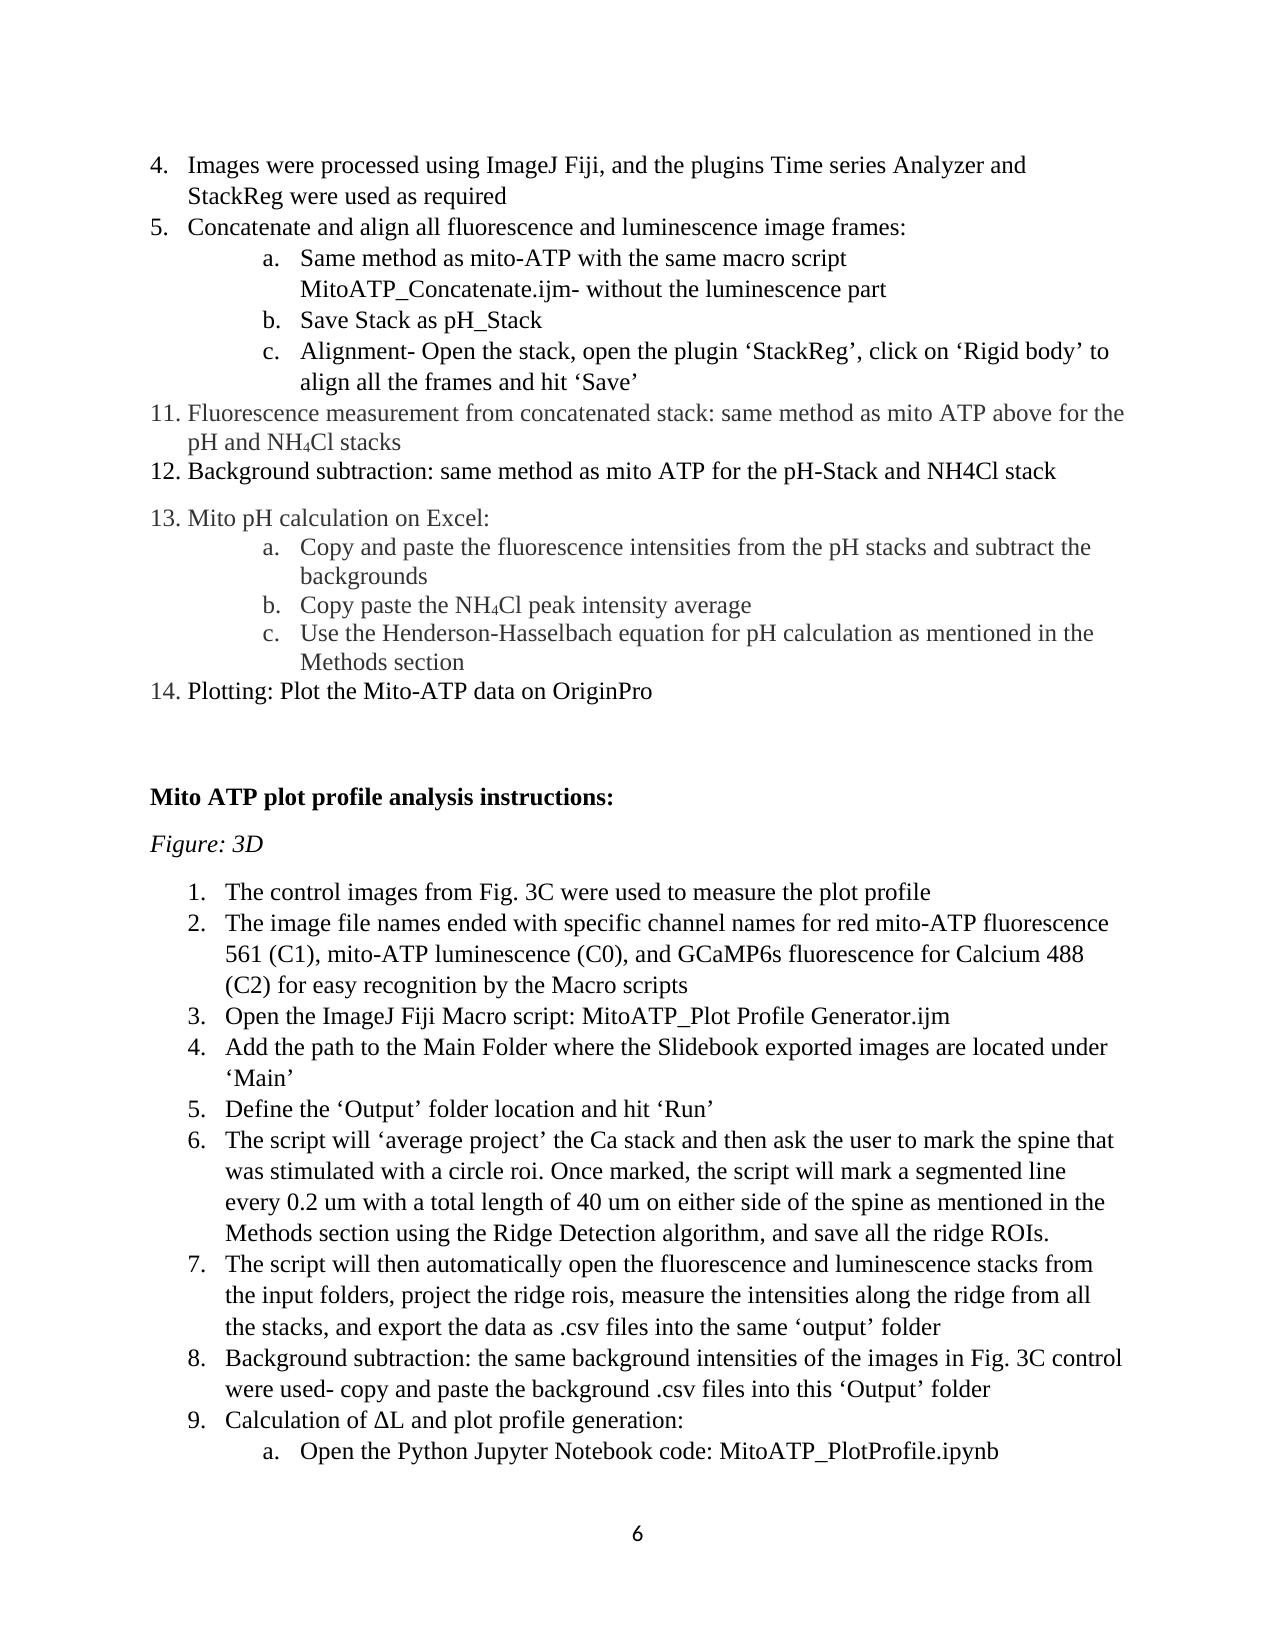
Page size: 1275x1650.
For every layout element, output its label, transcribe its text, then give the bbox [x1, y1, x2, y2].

list Define the ‘Output’ folder location and hit ‘Run’ [187, 1094, 1125, 1123]
list Plotting: Plot the Mito-ATP data on OriginPro [150, 676, 1125, 705]
list Open the Python Jupyter Notebook code: MitoATP_PlotProfile.ipynb [262, 1436, 1125, 1464]
list Background subtraction: the same background intensities of the images in Fig. 3C control were used- copy and paste the background .csv files into this ‘Output’ folder [187, 1343, 1125, 1402]
list Copy paste the NH4Cl peak intensity average [262, 590, 1125, 618]
list The script will ‘average project’ the Ca stack and then ask the user to mark the spine that was stimulated with a circle roi. Once marked, the script will mark a segmented line every 0.2 um with a total length of 40 um on either side of the spine as mentioned in the Methods section using the Ridge Detection algorithm, and save all the ridge ROIs. [187, 1125, 1125, 1247]
list Save Stack as pH_Stack [262, 305, 1125, 334]
list Copy and paste the fluorescence intensities from the pH stacks and subtract the backgrounds [262, 532, 1125, 590]
list Alignment- Open the stack, open the plugin ‘StackReg’, click on ‘Rigid body’ to align all the frames and hit ‘Save’ [262, 336, 1125, 396]
list The script will then automatically open the fluorescence and luminescence stacks from the input folders, project the ridge rois, measure the intensities along the ridge from all the stacks, and export the data as .csv files into the same ‘output’ folder [187, 1249, 1125, 1340]
text Figure: 3D [150, 829, 1125, 858]
list Calculation of ΔL and plot profile generation: [187, 1405, 1125, 1433]
list Concatenate and align all fluorescence and luminescence image frames: [150, 212, 1125, 241]
list Fluorescence measurement from concatenated stack: same method as mito ATP above for the pH and NH4Cl stacks [401, 398, 1125, 456]
list Background subtraction: same method as mito ATP for the pH-Stack and NH4Cl stack [150, 456, 1125, 484]
text Mito ATP plot profile analysis instructions: [150, 782, 1125, 810]
list Open the ImageJ Fiji Macro script: MitoATP_Plot Profile Generator.ijm [187, 1001, 1125, 1030]
list Use the Henderson-Hasselbach equation for pH calculation as mentioned in the Methods section [262, 618, 1125, 676]
list The image file names ended with specific channel names for red mito-ATP fluorescence 561 (C1), mito-ATP luminescence (C0), and GCaMP6s fluorescence for Calcium 488 (C2) for easy recognition by the Macro scripts [187, 908, 1125, 999]
list Images were processed using ImageJ Fiji, and the plugins Time series Analyzer and StackReg were used as required [150, 150, 1125, 210]
list Same method as mito-ATP with the same macro script MitoATP_Concatenate.ijm- without the luminescence part [262, 243, 1125, 303]
list Fluorescence measurement from concatenated stack: same method as mito ATP above for the pH and NH4Cl stacks [150, 398, 326, 456]
list Add the path to the Main Folder where the Slidebook exported images are located under ‘Main’ [187, 1032, 1125, 1092]
list Mito pH calculation on Excel: [150, 503, 1125, 532]
list The control images from Fig. 3C were used to measure the plot profile [187, 877, 1125, 906]
